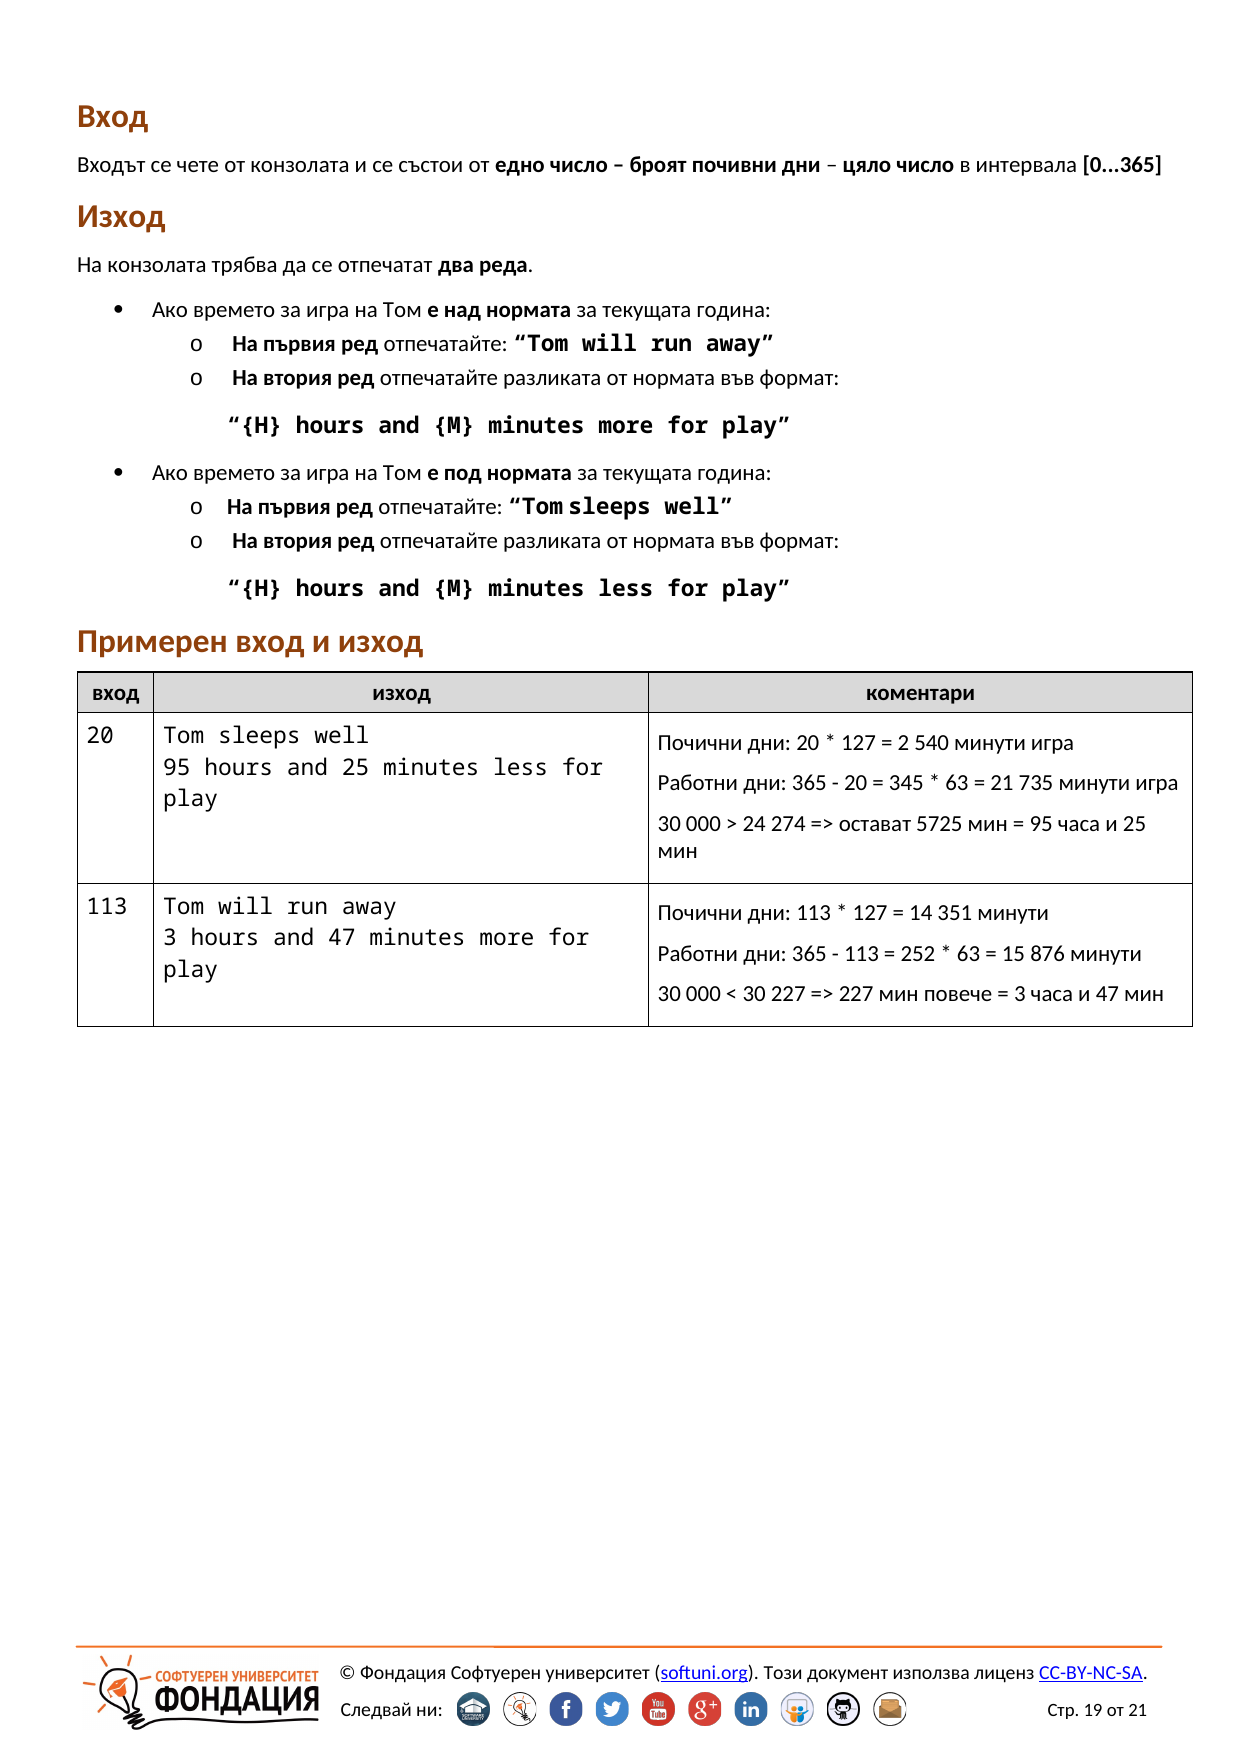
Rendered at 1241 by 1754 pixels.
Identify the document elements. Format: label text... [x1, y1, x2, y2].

table_cell Почични дни: 113 * 127 = 14 351 минути Работни дни: 365 - 113 = 252 * 63 = 15 876 минути 30 000 < 30 227 => 227 мин повече = 3 часа и 47 мин [649, 884, 1192, 1026]
table_cell Почични дни: 20 * 127 = 2 540 минути игра Работни дни: 365 - 20 = 345 * 63 = 21 735 минути игра 30 000 > 24 274 => остават 5725 мин = 95 часа и 25 мин [649, 713, 1192, 883]
text “{H} hours and {M} minutes less for play” [152, 572, 1163, 603]
table_header коментари [649, 673, 1192, 712]
table_cell 113 [78, 884, 153, 1026]
text Входът се чете от конзолата и се състои от едно число – броят почивни дни – цяло число в интервала [0...365] [77, 151, 1163, 178]
list На първия ред отпечатайте: “Tom sleeps well” [189, 490, 1163, 521]
list Ако времето за игра на Том е под нормата за текущата година: [114, 458, 1163, 486]
subtitle Изход [77, 195, 1163, 236]
picture [642, 1692, 675, 1726]
text “{H} hours and {M} minutes more for play” [152, 409, 1163, 441]
picture [457, 1692, 490, 1726]
picture [82, 1654, 319, 1730]
list На втория ред отпечатайте разликата от нормата във формат: [189, 363, 1163, 392]
picture [503, 1692, 537, 1726]
table_cell Tom will run away 3 hours and 47 minutes more for play [154, 884, 648, 1026]
list На първия ред отпечатайте: “Tom will run away” [189, 327, 1163, 358]
text На конзолата трябва да се отпечатат два реда. [77, 250, 1163, 278]
picture [780, 1692, 814, 1726]
picture [549, 1692, 583, 1726]
list Ако времето за игра на Том е над нормата за текущата година: [114, 295, 1163, 323]
picture [595, 1692, 629, 1726]
subtitle Примерен вход и изход [77, 620, 1163, 661]
table_cell 20 [78, 713, 153, 883]
table_cell Tom sleeps well 95 hours and 25 minutes less for play [154, 713, 648, 883]
picture [688, 1692, 722, 1726]
subtitle Вход [77, 95, 1163, 136]
picture [734, 1692, 768, 1726]
table_header изход [154, 673, 648, 712]
list На втория ред отпечатайте разликата от нормата във формат: [189, 526, 1163, 555]
picture [827, 1692, 860, 1726]
picture [873, 1692, 907, 1726]
table_header вход [78, 673, 153, 712]
